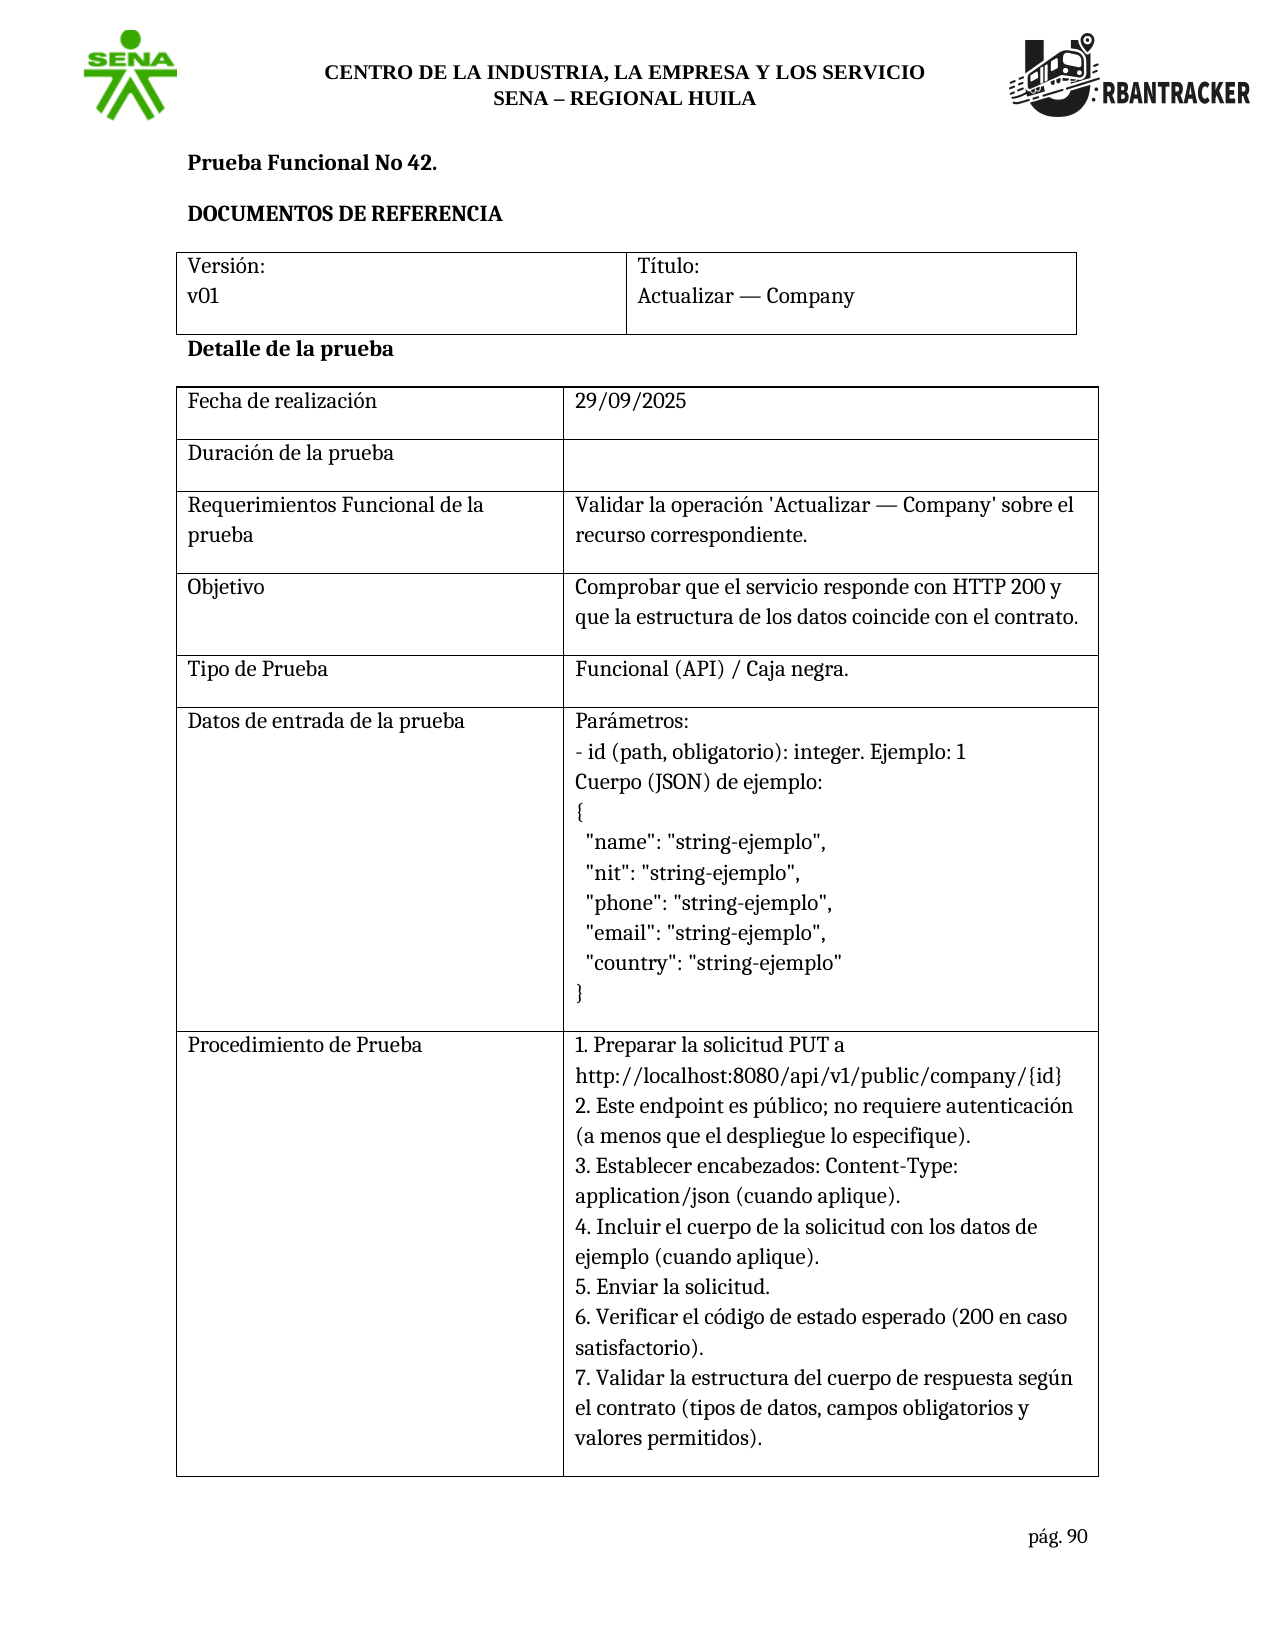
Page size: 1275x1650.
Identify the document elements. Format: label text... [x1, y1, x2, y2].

table_cell [564, 440, 1098, 491]
table_cell Datos de entrada de la prueba [177, 708, 563, 1031]
table_header 29/09/2025 [564, 388, 1098, 438]
table_header Versión: v01 [177, 253, 626, 334]
text DOCUMENTOS DE REFERENCIA [187, 201, 1087, 227]
table_cell 1. Preparar la solicitud PUT a http://localhost:8080/api/v1/public/company/{id} 2. Este endpoint es público; no requiere autenticación (a menos que el despliegue lo especifique). 3. Establecer encabezados: Content-Type: application/json (cuando aplique). 4. Incluir el cuerpo de la solicitud con los datos de ejemplo (cuando aplique). 5. Enviar la solicitud. 6. Verificar el código de estado esperado (200 en caso satisfactorio). 7. Validar la estructura del cuerpo de respuesta según el contrato (tipos de datos, campos obligatorios y valores permitidos). [564, 1032, 1098, 1476]
table_header Título: Actualizar — Company [627, 253, 1076, 334]
table_cell Validar la operación 'Actualizar — Company' sobre el recurso correspondiente. [564, 492, 1098, 573]
text Detalle de la prueba [187, 335, 1087, 362]
picture [1009, 33, 1250, 117]
table_cell Tipo de Prueba [177, 656, 563, 707]
picture [83, 30, 177, 121]
table_cell Requerimientos Funcional de la prueba [177, 492, 563, 573]
table_cell Duración de la prueba [177, 440, 563, 491]
table_header Fecha de realización [177, 388, 563, 438]
text Prueba Funcional No 42. [187, 150, 1087, 176]
table_cell Objetivo [177, 574, 563, 655]
table_cell Funcional (API) / Caja negra. [564, 656, 1098, 707]
table_cell Comprobar que el servicio responde con HTTP 200 y que la estructura de los datos coincide con el contrato. [564, 574, 1098, 655]
table_cell Procedimiento de Prueba [177, 1032, 563, 1476]
table_cell Parámetros: - id (path, obligatorio): integer. Ejemplo: 1 Cuerpo (JSON) de ejemplo: { "name": "string-ejemplo", "nit": "string-ejemplo", "phone": "string-ejemplo", "email": "string-ejemplo", "country": "string-ejemplo" } [564, 708, 1098, 1031]
